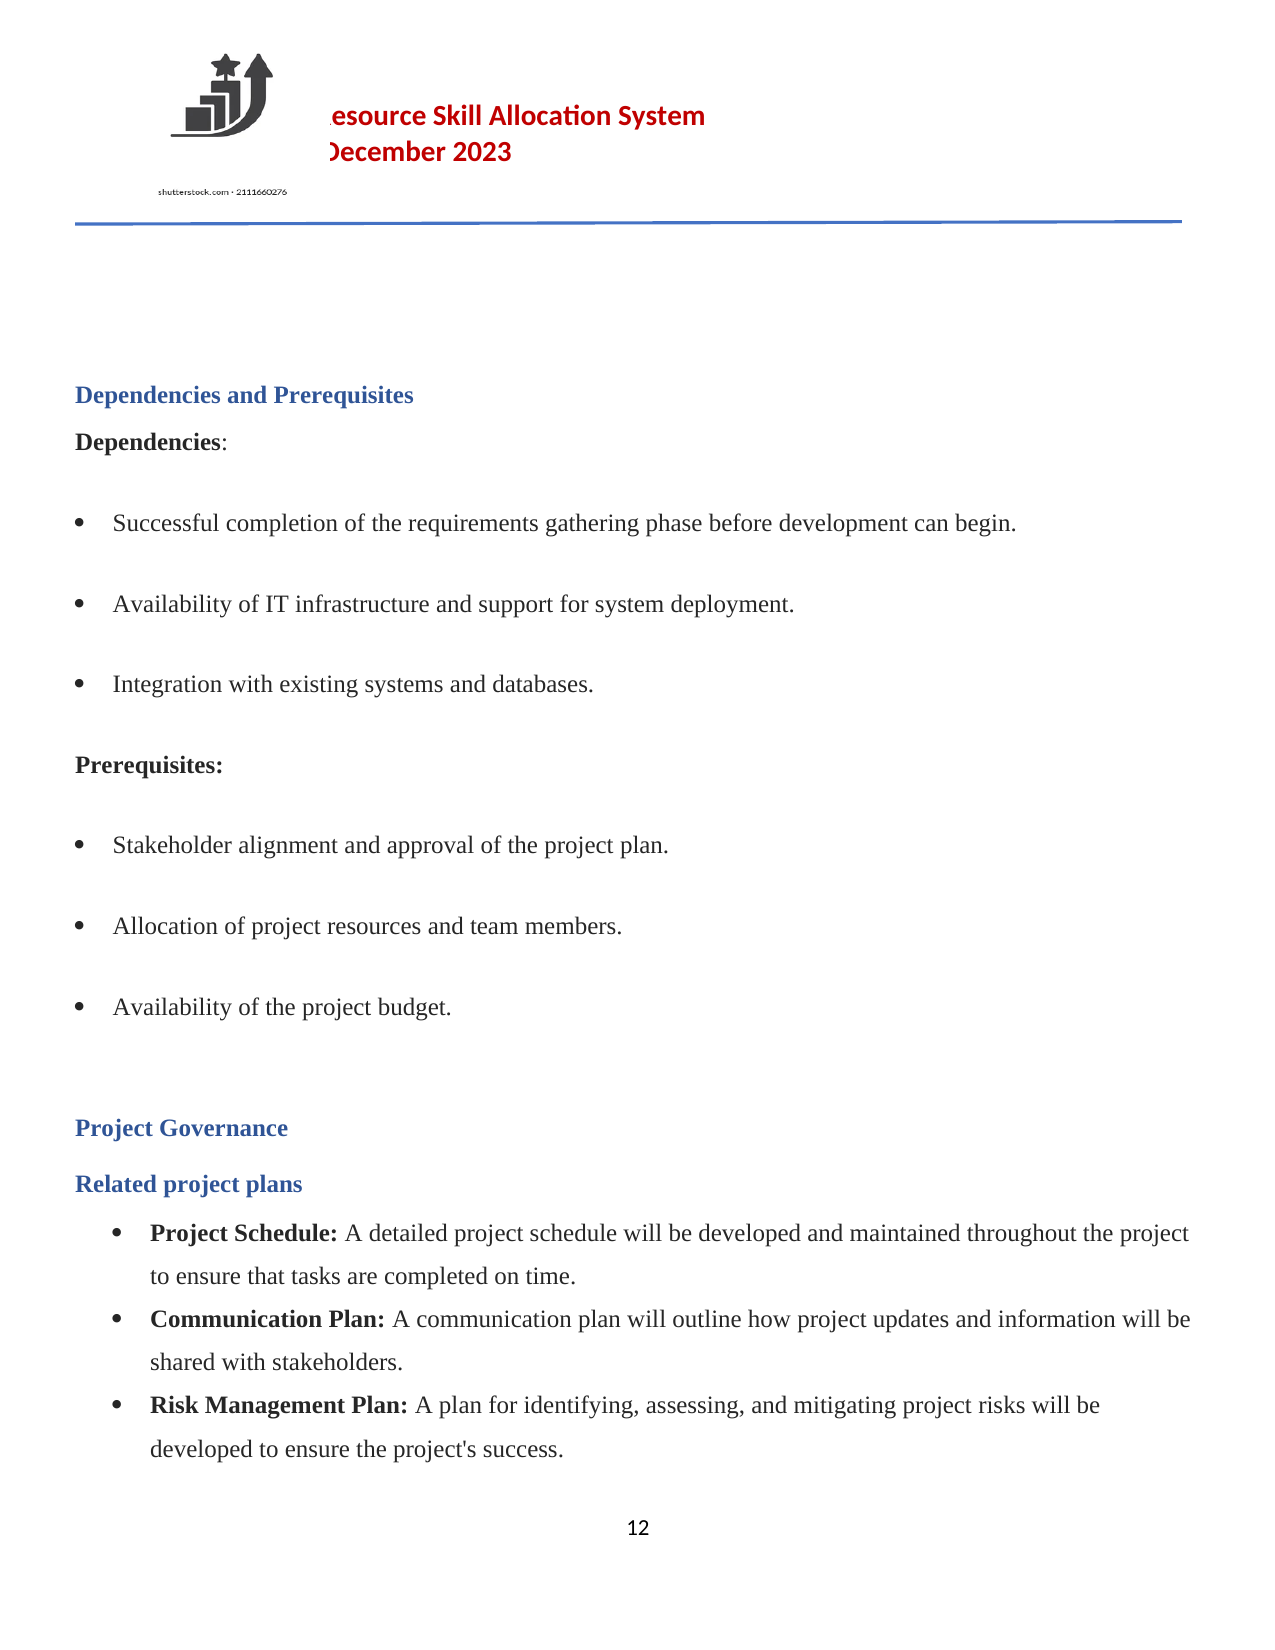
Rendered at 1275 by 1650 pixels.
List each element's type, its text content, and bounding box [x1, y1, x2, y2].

subtitle Prerequisites: [75, 750, 1200, 779]
subtitle Integration with existing systems and databases. [75, 669, 1200, 698]
list Risk Management Plan: A plan for identifying, assessing, and mitigating project risks will be developed to ensure the project's success. [112, 1391, 1200, 1462]
subtitle Dependencies: [75, 427, 1200, 456]
subtitle Project Governance [75, 1113, 1200, 1142]
picture [112, 6, 330, 198]
subtitle Availability of IT infrastructure and support for system deployment. [75, 589, 1200, 617]
subtitle Allocation of project resources and team members. [75, 911, 1200, 940]
subtitle Availability of the project budget. [75, 992, 1200, 1021]
subtitle Related project plans [75, 1169, 1200, 1197]
list Communication Plan: A communication plan will outline how project updates and information will be shared with stakeholders. [112, 1304, 1200, 1376]
list Project Schedule: A detailed project schedule will be developed and maintained throughout the project to ensure that tasks are completed on time. [112, 1218, 1200, 1290]
subtitle Successful completion of the requirements gathering phase before development can begin. [75, 508, 1200, 537]
subtitle Dependencies and Prerequisites [75, 380, 1200, 409]
subtitle Stakeholder alignment and approval of the project plan. [75, 831, 1200, 859]
